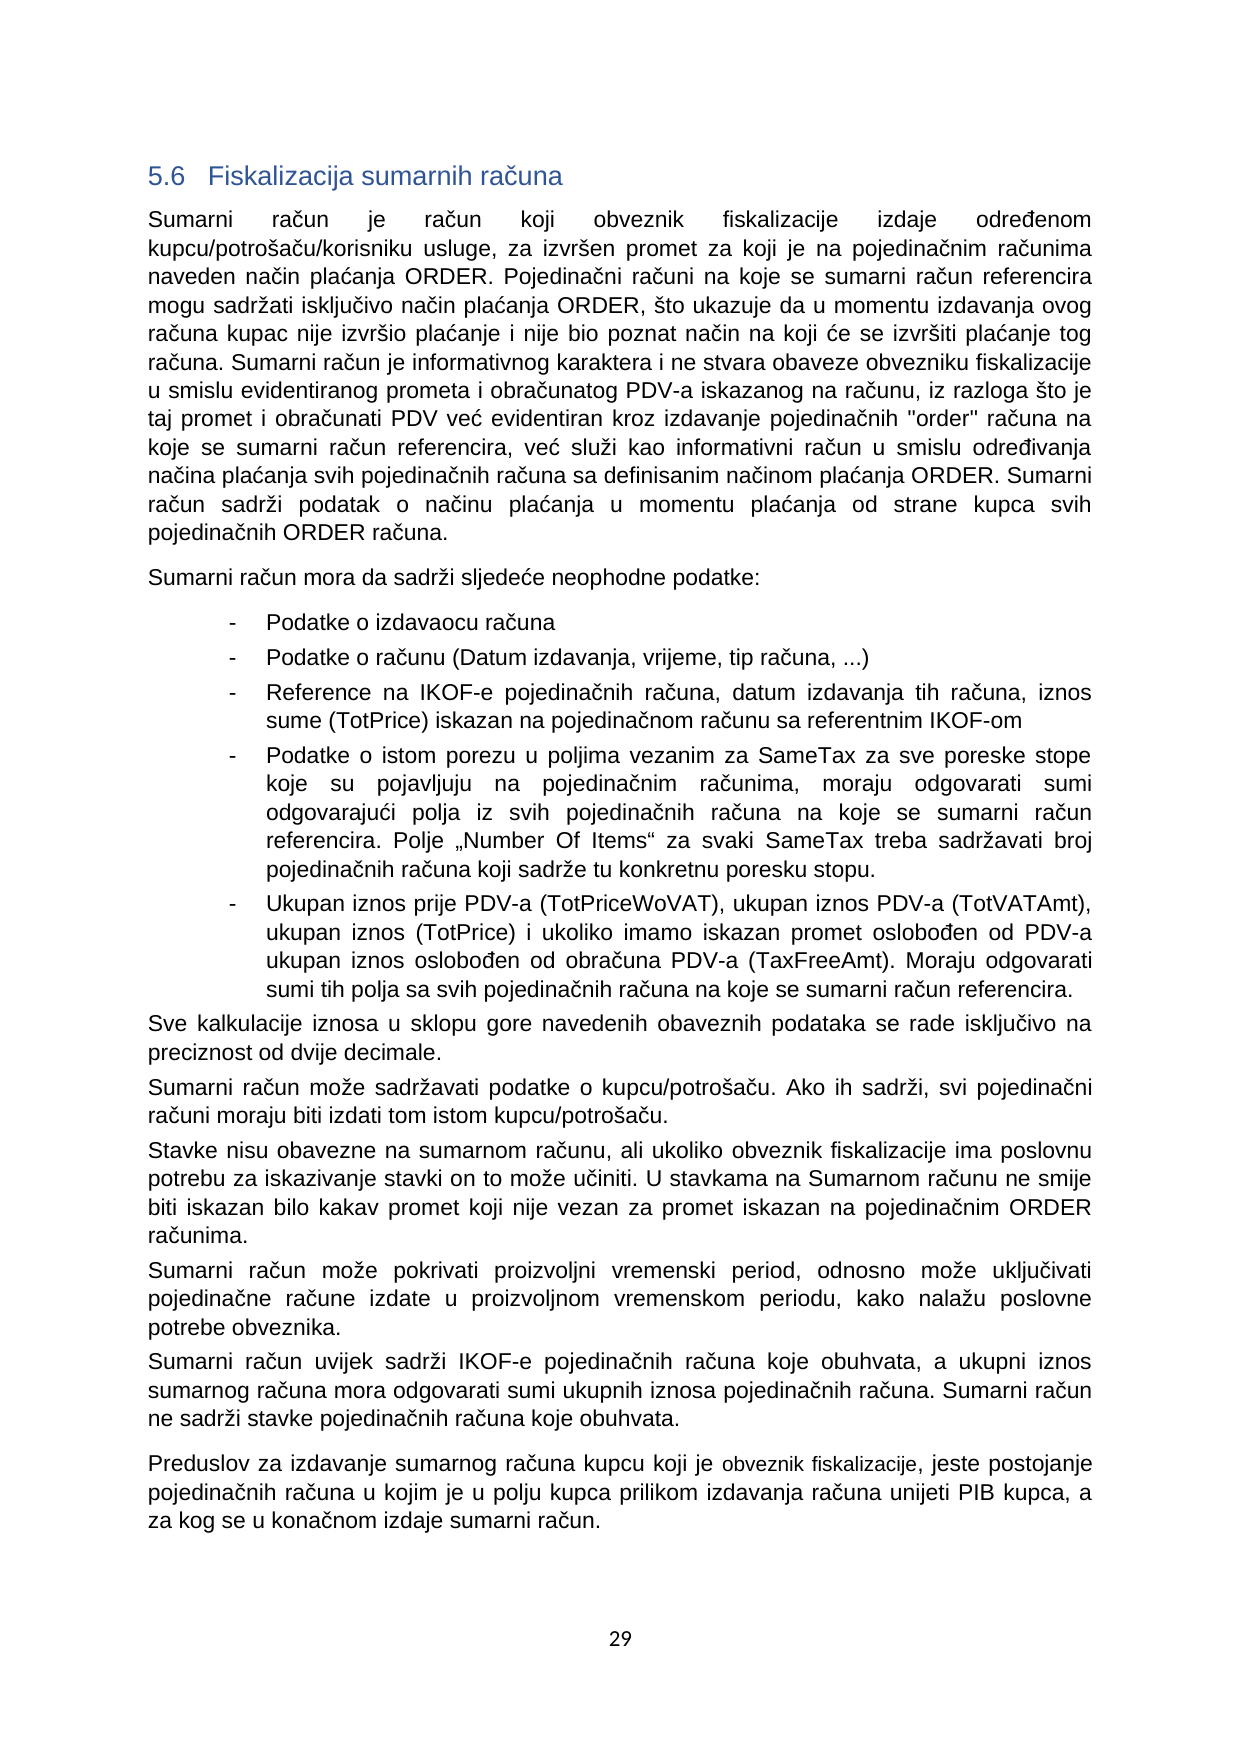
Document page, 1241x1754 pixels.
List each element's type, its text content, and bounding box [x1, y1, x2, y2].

subtitle Fiskalizacija sumarnih računa [148, 160, 1093, 191]
list Ukupan iznos prije PDV-a (TotPriceWoVAT), ukupan iznos PDV-a (TotVATAmt), ukupan iznos (TotPrice) i ukoliko imamo iskazan promet oslobođen od PDV-a ukupan iznos oslobođen od obračuna PDV-a (TaxFreeAmt). Moraju odgovarati sumi tih polja sa svih pojedinačnih računa na koje se sumarni račun referencira. [228, 890, 1093, 1002]
text Sumarni račun mora da sadrži sljedeće neophodne podatke: [148, 564, 1093, 591]
list Podatke o istom porezu u poljima vezanim za SameTax za sve poreske stope koje su pojavljuju na pojedinačnim računima, moraju odgovarati sumi odgovarajući polja iz svih pojedinačnih računa na koje se sumarni račun referencira. Polje „Number Of Items“ za svaki SameTax treba sadržavati broj pojedinačnih računa koji sadrže tu konkretnu poresku stopu. [228, 742, 1093, 882]
list Podatke o računu (Datum izdavanja, vrijeme, tip računa, ...) [228, 644, 1093, 670]
text Preduslov za izdavanje sumarnog računa kupcu koji je obveznik fiskalizacije, jeste postojanje pojedinačnih računa u kojim je u polju kupca prilikom izdavanja računa unijeti PIB kupca, a za kog se u konačnom izdaje sumarni račun. [148, 1450, 1093, 1533]
text Sumarni račun može pokrivati proizvoljni vremenski period, odnosno može uključivati pojedinačne račune izdate u proizvoljnom vremenskom periodu, kako nalažu poslovne potrebe obveznika. [148, 1257, 1093, 1340]
text Stavke nisu obavezne na sumarnom računu, ali ukoliko obveznik fiskalizacije ima poslovnu potrebu za iskazivanje stavki on to može učiniti. U stavkama na Sumarnom računu ne smije biti iskazan bilo kakav promet koji nije vezan za promet iskazan na pojedinačnim ORDER računima. [148, 1137, 1093, 1248]
text Sumarni račun može sadržavati podatke o kupcu/potrošaču. Ako ih sadrži, svi pojedinačni računi moraju biti izdati tom istom kupcu/potrošaču. [148, 1073, 1093, 1128]
text Sumarni račun uvijek sadrži IKOF-e pojedinačnih računa koje obuhvata, a ukupni iznos sumarnog računa mora odgovarati sumi ukupnih iznosa pojedinačnih računa. Sumarni račun ne sadrži stavke pojedinačnih računa koje obuhvata. [148, 1348, 1093, 1431]
text Sve kalkulacije iznosa u sklopu gore navedenih obaveznih podataka se rade isključivo na preciznost od dvije decimale. [148, 1010, 1093, 1065]
list Podatke o izdavaocu računa [228, 609, 1093, 636]
text Sumarni račun je račun koji obveznik fiskalizacije izdaje određenom kupcu/potrošaču/korisniku usluge, za izvršen promet za koji je na pojedinačnim računima naveden način plaćanja ORDER. Pojedinačni računi na koje se sumarni račun referencira mogu sadržati isključivo način plaćanja ORDER, što ukazuje da u momentu izdavanja ovog računa kupac nije izvršio plaćanje i nije bio poznat način na koji će se izvršiti plaćanje tog računa. Sumarni račun je informativnog karaktera i ne stvara obaveze obvezniku fiskalizacije u smislu evidentiranog prometa i obračunatog PDV-a iskazanog na računu, iz razloga što je taj promet i obračunati PDV već evidentiran kroz izdavanje pojedinačnih ''order'' računa na koje se sumarni račun referencira, već služi kao informativni račun u smislu određivanja načina plaćanja svih pojedinačnih računa sa definisanim načinom plaćanja ORDER. Sumarni račun sadrži podatak o načinu plaćanja u momentu plaćanja od strane kupca svih pojedinačnih ORDER računa. [148, 206, 1093, 546]
list Reference na IKOF-e pojedinačnih računa, datum izdavanja tih računa, iznos sume (TotPrice) iskazan na pojedinačnom računu sa referentnim IKOF-om [228, 679, 1093, 733]
